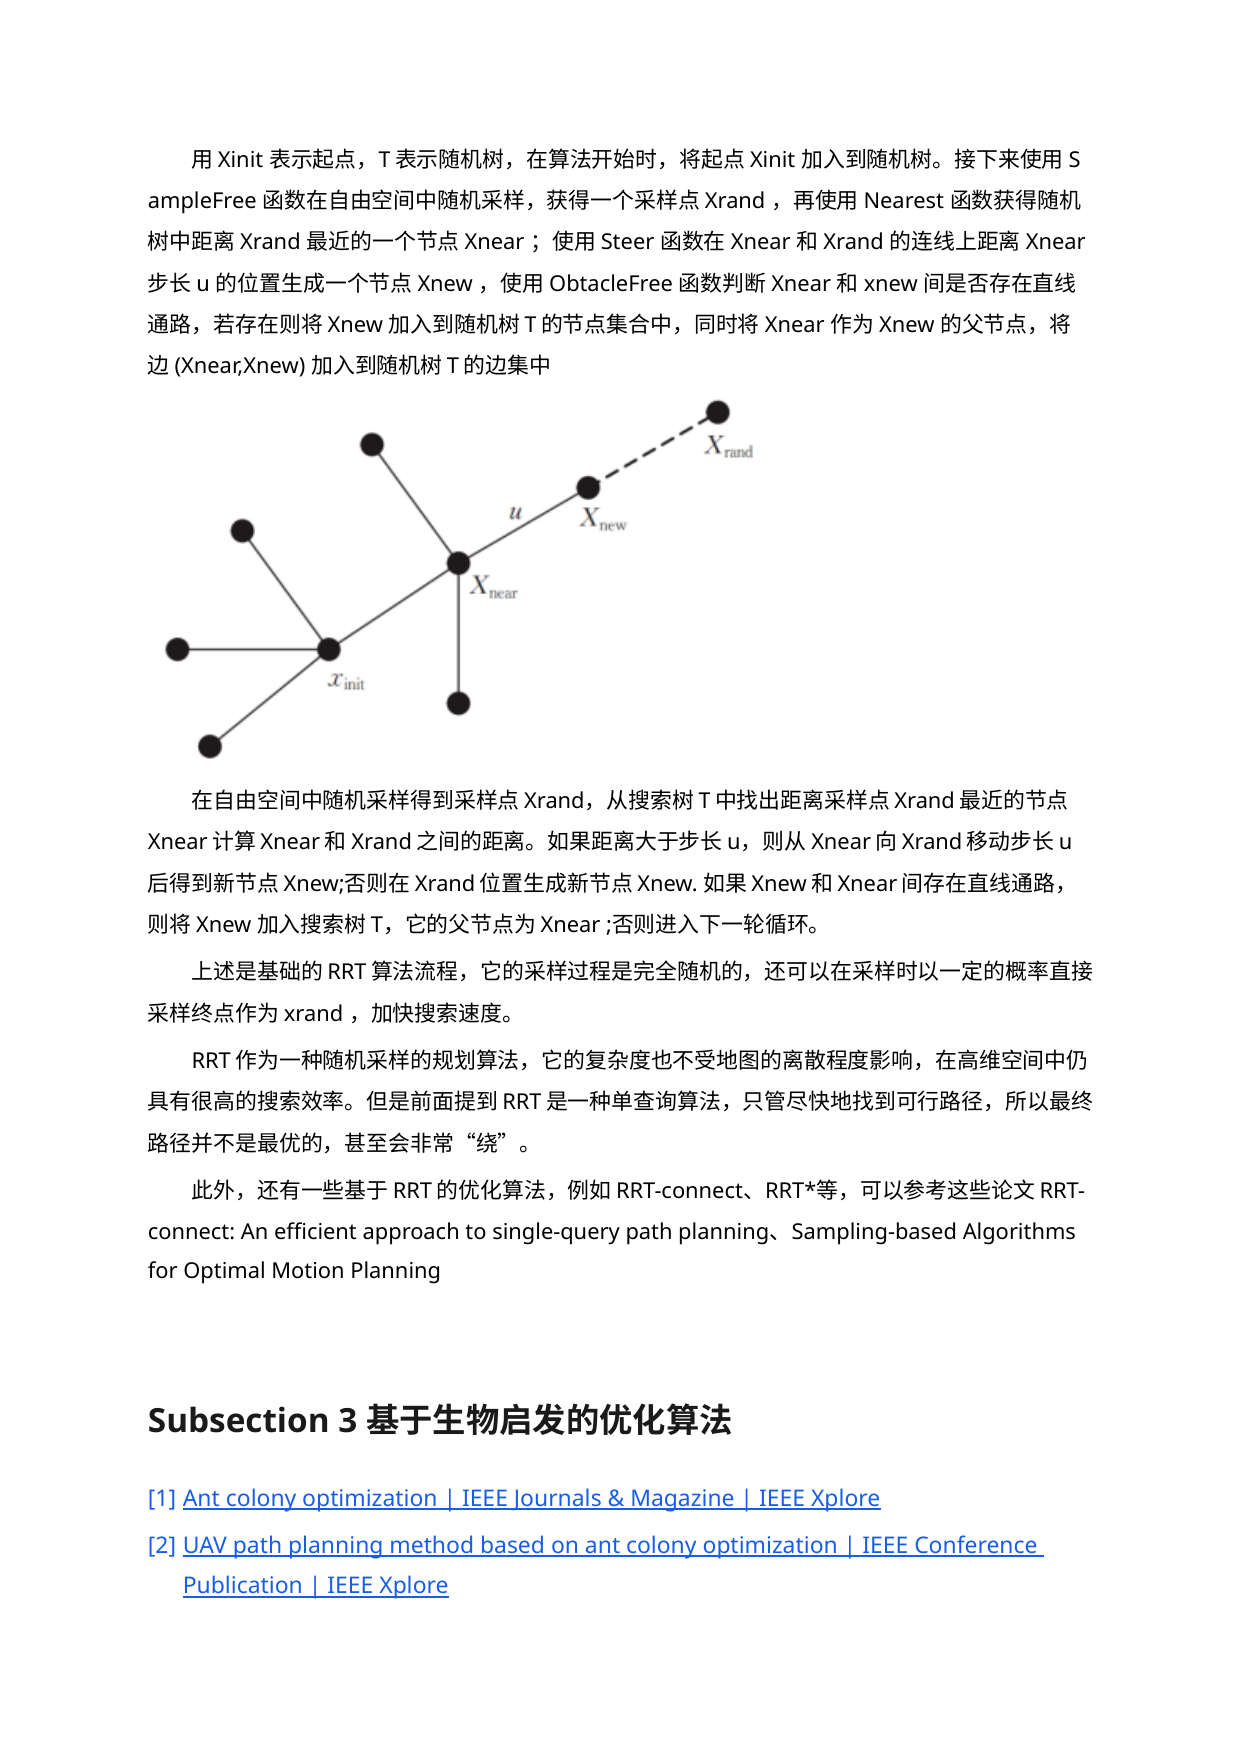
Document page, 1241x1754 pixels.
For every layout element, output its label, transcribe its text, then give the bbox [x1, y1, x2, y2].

text 用Xinit 表示起点，T表示随机树，在算法开始时，将起点 Xinit 加入到随机树。接下来使用 SampleFree 函数在自由空间中随机采样，获得一个采样点 Xrand ，再使用 Nearest 函数获得随机树中距离 Xrand 最近的一个节点 Xnear ；使用 Steer 函数在 Xnear 和 Xrand 的连线上距离 Xnear 步长 u 的位置生成一个节点 Xnew ，使用 ObtacleFree 函数判断 Xnear 和 xnew 间是否存在直线通路，若存在则将 Xnew 加入到随机树T的节点集合中，同时将 Xnear 作为 Xnew 的父节点，将边 (Xnear,Xnew) 加入到随机树T的边集中 [148, 142, 1093, 380]
list UAV path planning method based on ant colony optimization | IEEE Conference Publication | IEEE Xplore [148, 1529, 1093, 1601]
picture [147, 395, 789, 768]
subtitle Subsection 3 基于生物启发的优化算法 [148, 1393, 1093, 1442]
text 此外，还有一些基于RRT的优化算法，例如RRT-connect、RRT*等，可以参考这些论文RRT-connect: An efficient approach to single-query path planning、Sampling-based Algorithms for Optimal Motion Planning [148, 1173, 1093, 1284]
list Ant colony optimization | IEEE Journals & Magazine | IEEE Xplore [148, 1482, 1093, 1513]
text 在自由空间中随机采样得到采样点Xrand，从搜索树T中找出距离采样点Xrand最近的节点Xnear计算Xnear和 Xrand之间的距离。如果距离大于步长u，则从 Xnear向Xrand移动步长u后得到新节点Xnew;否则在Xrand位置生成新节点Xnew. 如果Xnew和Xnear间存在直线通路，则将Xnew 加入搜索树T，它的父节点为Xnear ;否则进入下一轮循环。 [148, 783, 1093, 938]
text RRT作为一种随机采样的规划算法，它的复杂度也不受地图的离散程度影响，在高维空间中仍具有很高的搜索效率。但是前面提到RRT是一种单查询算法，只管尽快地找到可行路径，所以最终路径并不是最优的，甚至会非常“绕”。 [148, 1116, 1093, 1157]
text RRT作为一种随机采样的规划算法，它的复杂度也不受地图的离散程度影响，在高维空间中仍具有很高的搜索效率。但是前面提到RRT是一种单查询算法，只管尽快地找到可行路径，所以最终路径并不是最优的，甚至会非常“绕”。 [148, 1043, 1093, 1086]
text 上述是基础的RRT算法流程，它的采样过程是完全随机的，还可以在采样时以一定的概率直接采样终点作为 xrand ，加快搜索速度。 [148, 954, 1093, 1027]
